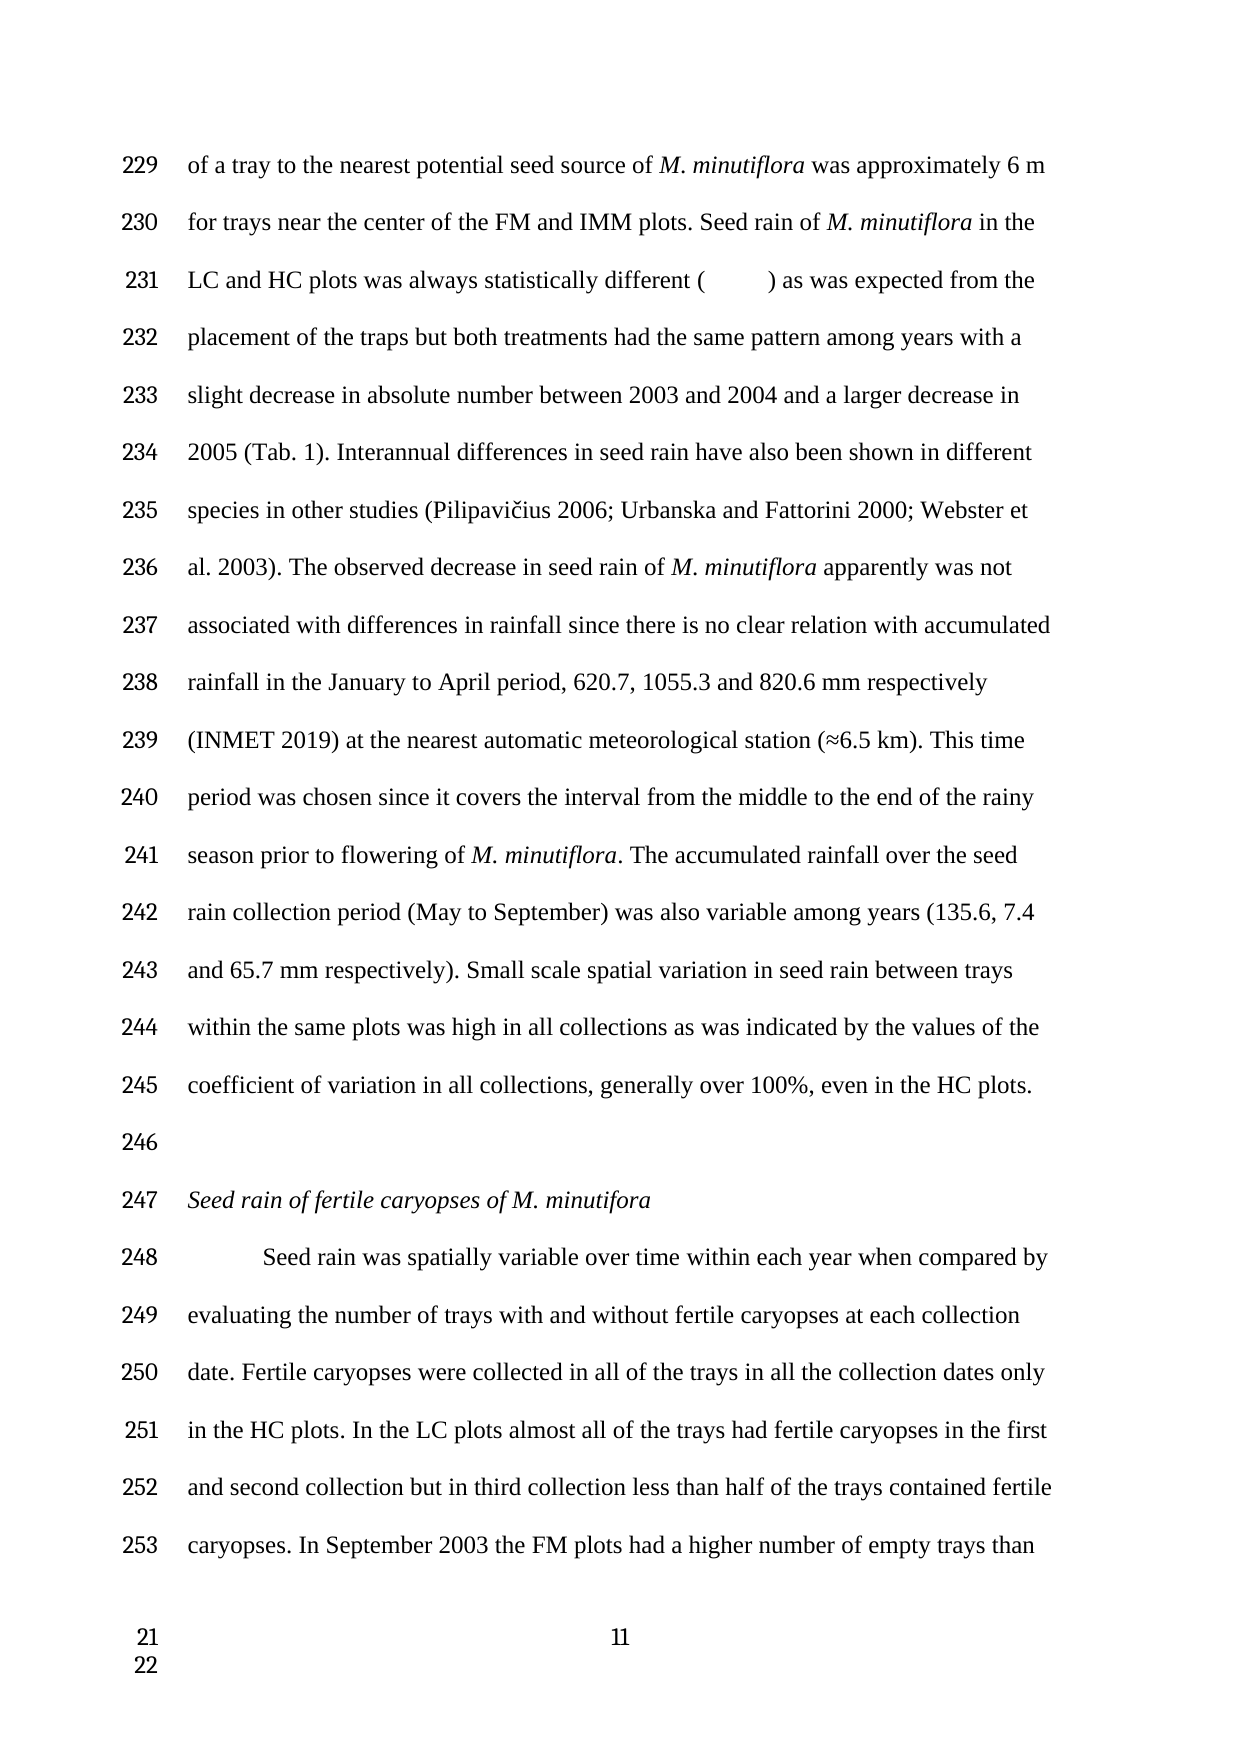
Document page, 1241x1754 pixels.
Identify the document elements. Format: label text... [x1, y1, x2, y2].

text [187, 150, 1053, 1099]
text Seed rain of fertile caryopses of M. minutifora [187, 1185, 1053, 1214]
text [187, 1242, 1053, 1559]
